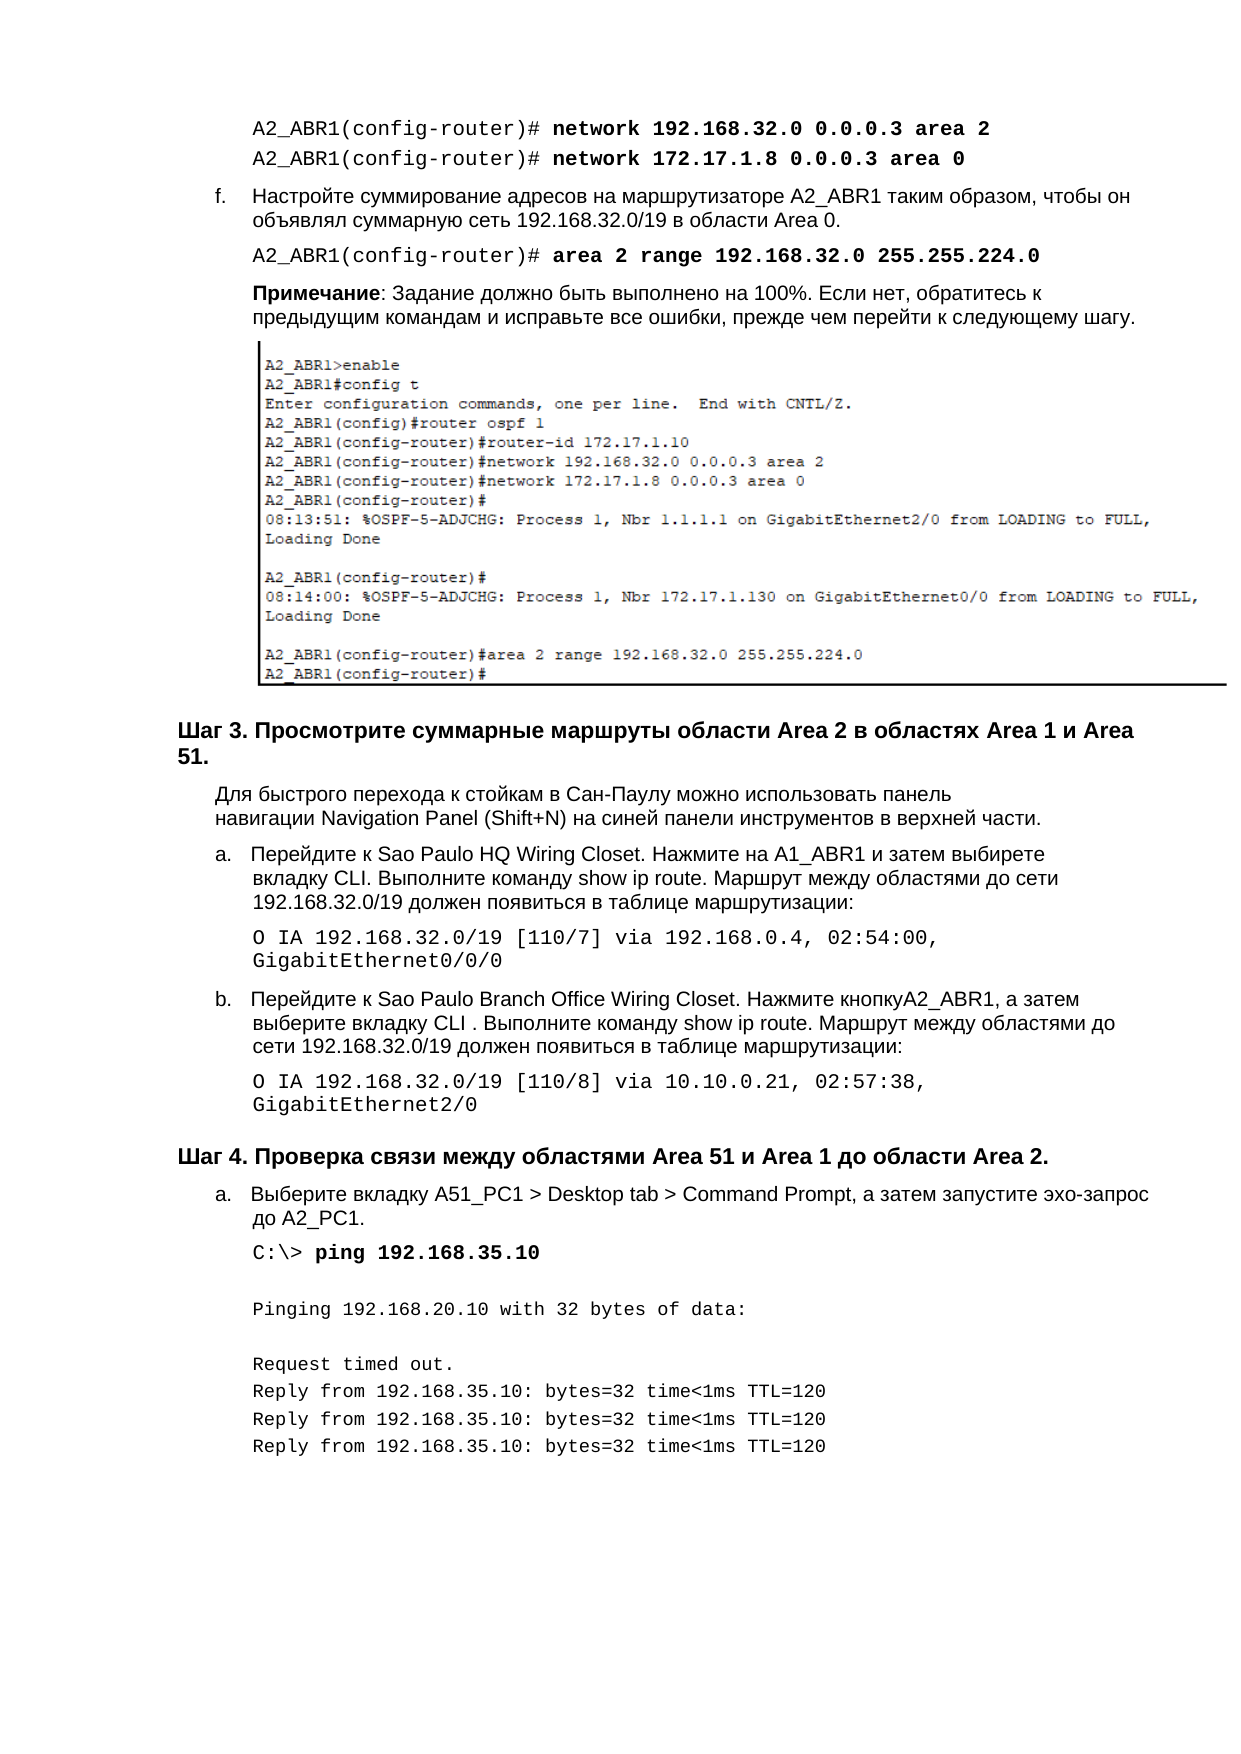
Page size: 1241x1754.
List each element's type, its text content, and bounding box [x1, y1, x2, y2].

text Request timed out. [252, 1355, 1152, 1376]
text a. Перейдите к Sao Paulo HQ Wiring Closet. Нажмите на A1_ABR1 и затем выбирете вкладку CLI. Выполните команду show ip route. Маршрут между областями до сети 192.168.32.0/19 должен появиться в таблице маршрутизации: [215, 842, 1152, 914]
text Reply from 192.168.35.10: bytes=32 time<1ms TTL=120 [252, 1437, 1152, 1458]
text A2_ABR1(config-router)# network 172.17.1.8 0.0.0.3 area 0 [252, 148, 1152, 172]
text Примечание: Задание должно быть выполнено на 100%. Если нет, обратитесь к предыдущим командам и исправьте все ошибки, прежде чем перейти к следующему шагу. [252, 281, 1152, 329]
text Reply from 192.168.35.10: bytes=32 time<1ms TTL=120 [252, 1410, 1152, 1431]
text O IA 192.168.32.0/19 [110/8] via 10.10.0.21, 02:57:38, GigabitEthernet2/0 [252, 1071, 1152, 1118]
text a. Выберите вкладку A51_PC1 > Desktop tab > Command Prompt, а затем запустите эхо-запрос до A2_PC1. [215, 1182, 1152, 1230]
text Шаг 4. Проверка связи между областями Area 51 и Area 1 до области Area 2. [177, 1143, 1152, 1169]
text Pinging 192.168.20.10 with 32 bytes of data: [252, 1300, 1152, 1321]
text C:\> ping 192.168.35.10 [252, 1242, 1152, 1266]
text A2_ABR1(config-router)# network 192.168.32.0 0.0.0.3 area 2 [252, 118, 1152, 142]
text Для быстрого перехода к стойкам в Сан-Паулу можно использовать панель навигации Navigation Panel (Shift+N) на синей панели инструментов в верхней части. [215, 782, 1152, 830]
text O IA 192.168.32.0/19 [110/7] via 192.168.0.4, 02:54:00, GigabitEthernet0/0/0 [252, 927, 1152, 974]
text b. Перейдите к Sao Paulo Branch Office Wiring Closet. Нажмите кнопкуA2_ABR1, а затем выберите вкладку CLI . Выполните команду show ip route. Маршрут между областями до сети 192.168.32.0/19 должен появиться в таблице маршрутизации: [215, 986, 1152, 1058]
picture [252, 341, 1227, 692]
text A2_ABR1(config-router)# area 2 range 192.168.32.0 255.255.224.0 [252, 244, 1152, 268]
text f. Настройте суммирование адресов на маршрутизаторе A2_ABR1 таким образом, чтобы он объявлял суммарную сеть 192.168.32.0/19 в области Area 0. [215, 184, 1152, 232]
text Reply from 192.168.35.10: bytes=32 time<1ms TTL=120 [252, 1382, 1152, 1403]
text Шаг 3. Просмотрите суммарные маршруты области Area 2 в областях Area 1 и Area 51. [177, 717, 1152, 769]
